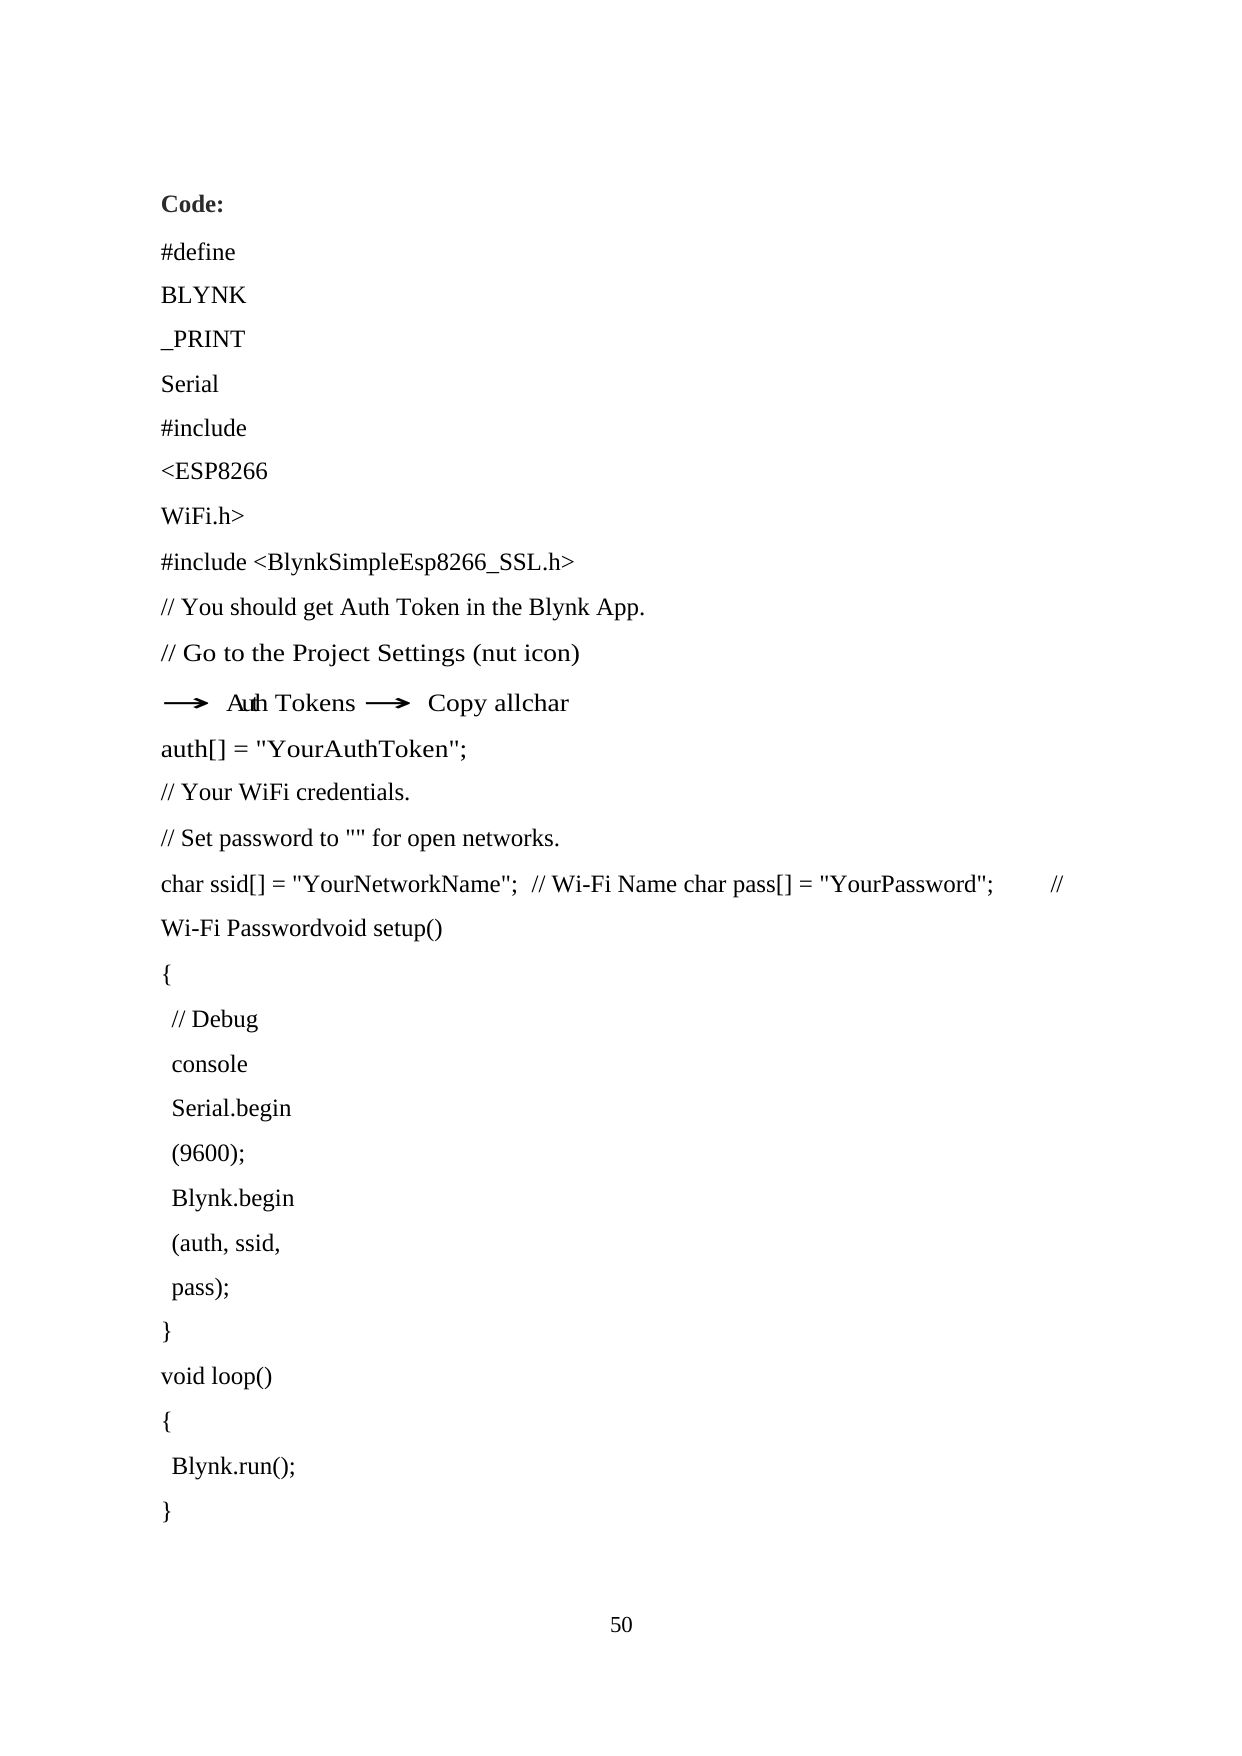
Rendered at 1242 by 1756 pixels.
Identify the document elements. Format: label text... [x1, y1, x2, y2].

text // Set password to "" for open networks. [161, 823, 1198, 852]
text _PRINT [161, 324, 1198, 353]
text Code: [161, 189, 1198, 218]
text { [161, 959, 1198, 988]
text char ssid[] = "YourNetworkName"; // Wi-Fi Name char pass[] = "YourPassword"; // Wi-Fi Passwordvoid setup() [161, 869, 1065, 942]
text Blynk.run(); [171, 1451, 1198, 1480]
text void loop() [161, 1361, 1198, 1389]
text WiFi.h> [161, 501, 1198, 530]
text Serial #include [161, 369, 249, 441]
text #define BLYNK [161, 237, 249, 309]
text <ESP8266 [161, 457, 1198, 485]
text Blynk.begin (auth, ssid, pass); [171, 1183, 296, 1301]
text } [161, 1496, 1198, 1525]
text } [161, 1317, 1198, 1345]
text // Go to the Project Settings (nut icon) → Auth Tokens → Copy allchar auth[] = "YourAuthToken"; [161, 638, 625, 762]
text // Debug console Serial.begin (9600); [171, 1004, 294, 1167]
text { [161, 1406, 1198, 1435]
text // Your WiFi credentials. [161, 777, 1198, 806]
text #include <BlynkSimpleEsp8266_SSL.h> [161, 547, 1198, 576]
text // You should get Auth Token in the Blynk App. [161, 592, 1198, 621]
